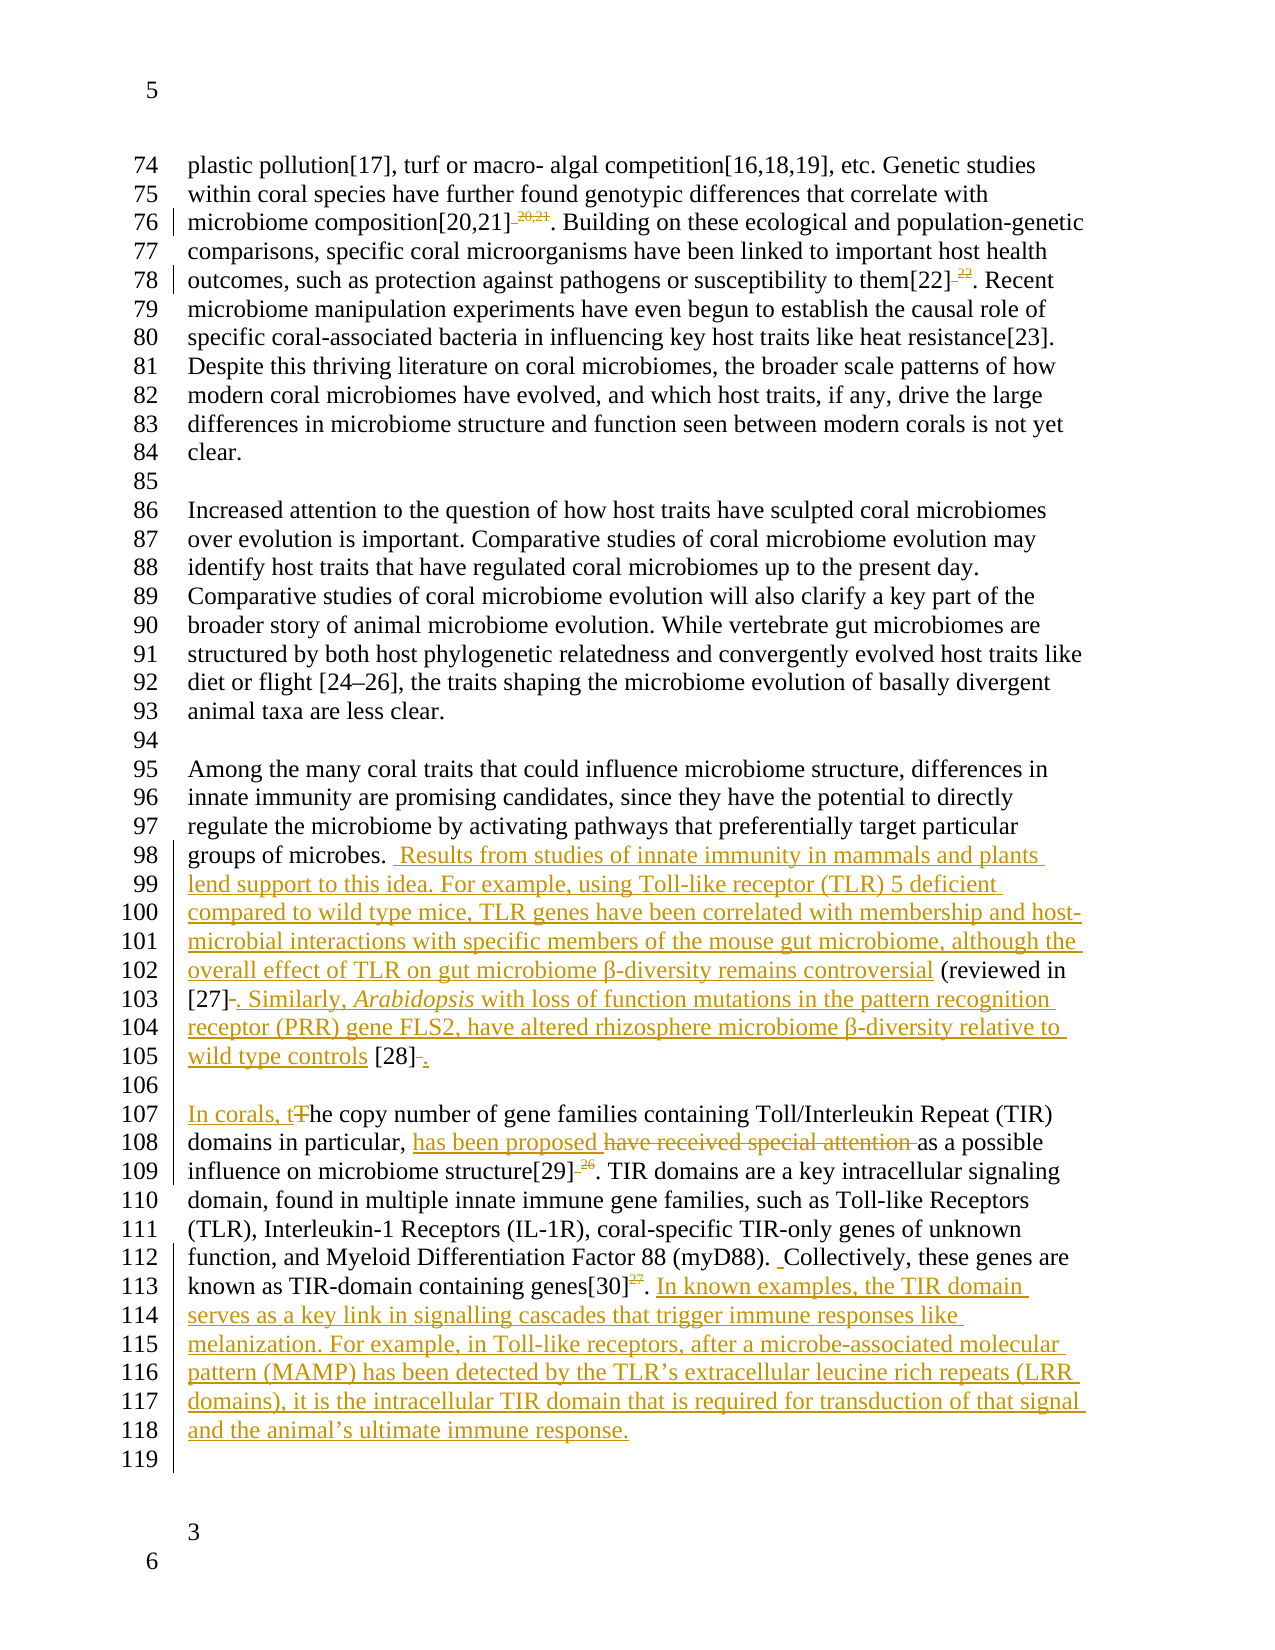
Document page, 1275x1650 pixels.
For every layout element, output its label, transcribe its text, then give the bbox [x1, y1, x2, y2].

text Increased attention to the question of how host traits have sculpted coral microbiomes over evolution is important. Comparative studies of coral microbiome evolution may identify host traits that have regulated coral microbiomes up to the present day. Comparative studies of coral microbiome evolution will also clarify a key part of the broader story of animal microbiome evolution. While vertebrate gut microbiomes are structured by both host phylogenetic relatedness and convergently evolved host traits like diet or flight [24–26], the traits shaping the microbiome evolution of basally divergent animal taxa are less clear. [187, 495, 1087, 725]
text he copy number of gene families containing Toll/Interleukin Repeat (TIR) domains in particular, as a possible influence on microbiome structure[29]. TIR domains are a key intracellular signaling domain, found in multiple innate immune gene families, such as Toll-like Receptors (TLR), Interleukin-1 Receptors (IL-1R), coral-specific TIR-only genes of unknown function, and Myeloid Differentiation Factor 88 (myD88). Collectively, these genes are known as TIR-domain containing genes[30]. [187, 1099, 1087, 1444]
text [187, 150, 1087, 466]
text Among the many coral traits that could influence microbiome structure, differences in innate immunity are promising candidates, since they have the potential to directly regulate the microbiome by activating pathways that preferentially target particular groups of microbes. (reviewed in [27] [28] [187, 754, 1087, 1070]
